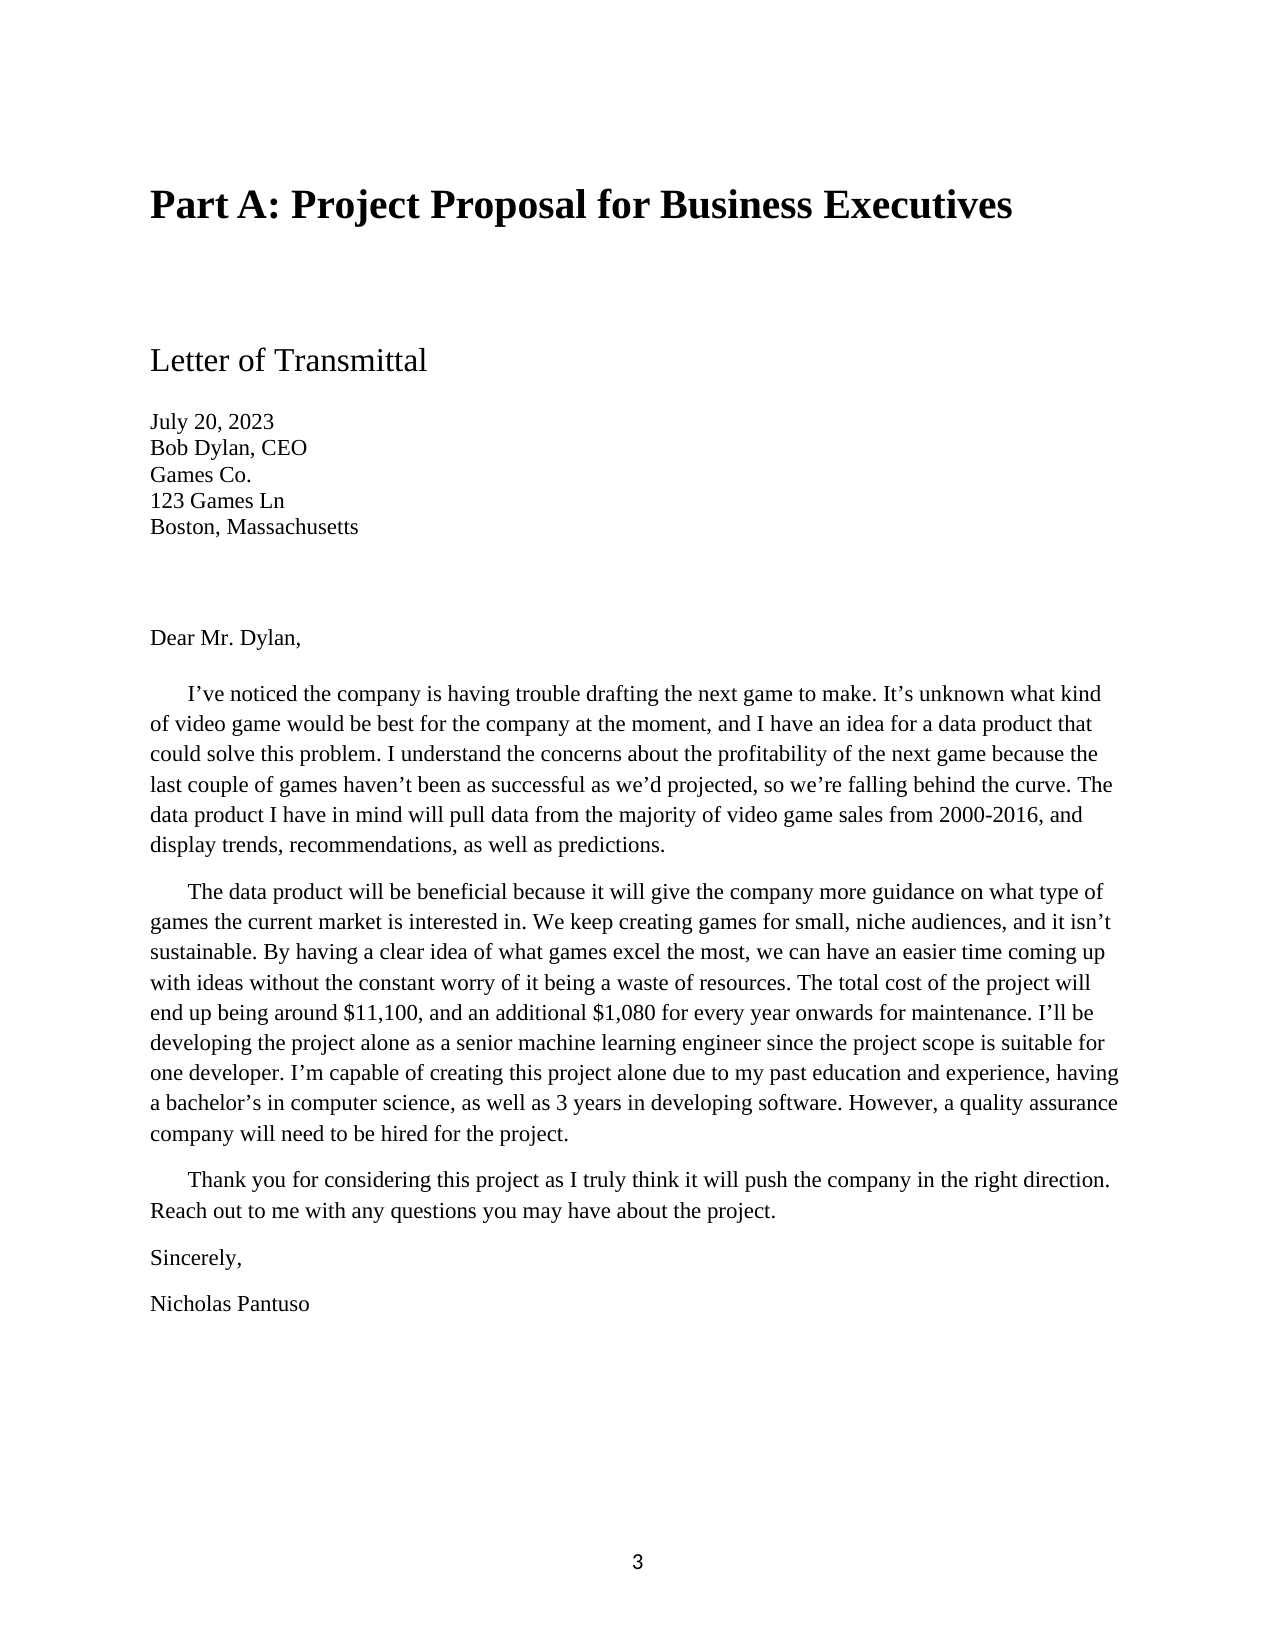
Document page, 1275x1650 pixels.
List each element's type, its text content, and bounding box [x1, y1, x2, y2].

text I’ve noticed the company is having trouble drafting the next game to make. It’s unknown what kind of video game would be best for the company at the moment, and I have an idea for a data product that could solve this problem. I understand the concerns about the profitability of the next game because the last couple of games haven’t been as successful as we’d projected, so we’re falling behind the curve. The data product I have in mind will pull data from the majority of video game sales from 2000-2016, and display trends, recommendations, as well as predictions. [150, 680, 1125, 857]
subtitle July 20, 2023 [150, 408, 1125, 434]
subtitle Dear Mr. Dylan, [150, 624, 1125, 651]
subtitle Games Co. [150, 461, 1125, 487]
text Nicholas Pantuso [150, 1290, 1125, 1317]
subtitle Bob Dylan, CEO [150, 434, 1125, 461]
text Thank you for considering this project as I truly think it will push the company in the right direction. Reach out to me with any questions you may have about the project. [150, 1166, 1125, 1223]
text Sincerely, [150, 1243, 1125, 1270]
subtitle Boston, Massachusetts [150, 513, 1125, 540]
subtitle Part A: Project Proposal for Business Executives [150, 179, 1125, 227]
subtitle 123 Games Ln [150, 487, 1125, 513]
text The data product will be beneficial because it will give the company more guidance on what type of games the current market is interested in. We keep creating games for small, niche audiences, and it isn’t sustainable. By having a clear idea of what games excel the most, we can have an easier time coming up with ideas without the constant worry of it being a waste of resources. The total cost of the project will end up being around $11,100, and an additional $1,080 for every year onwards for maintenance. I’ll be developing the project alone as a senior machine learning engineer since the project scope is suitable for one developer. I’m capable of creating this project alone due to my past education and experience, having a bachelor’s in computer science, as well as 3 years in developing software. However, a quality assurance company will need to be hired for the project. [150, 878, 1125, 1146]
subtitle Letter of Transmittal [150, 341, 1125, 379]
